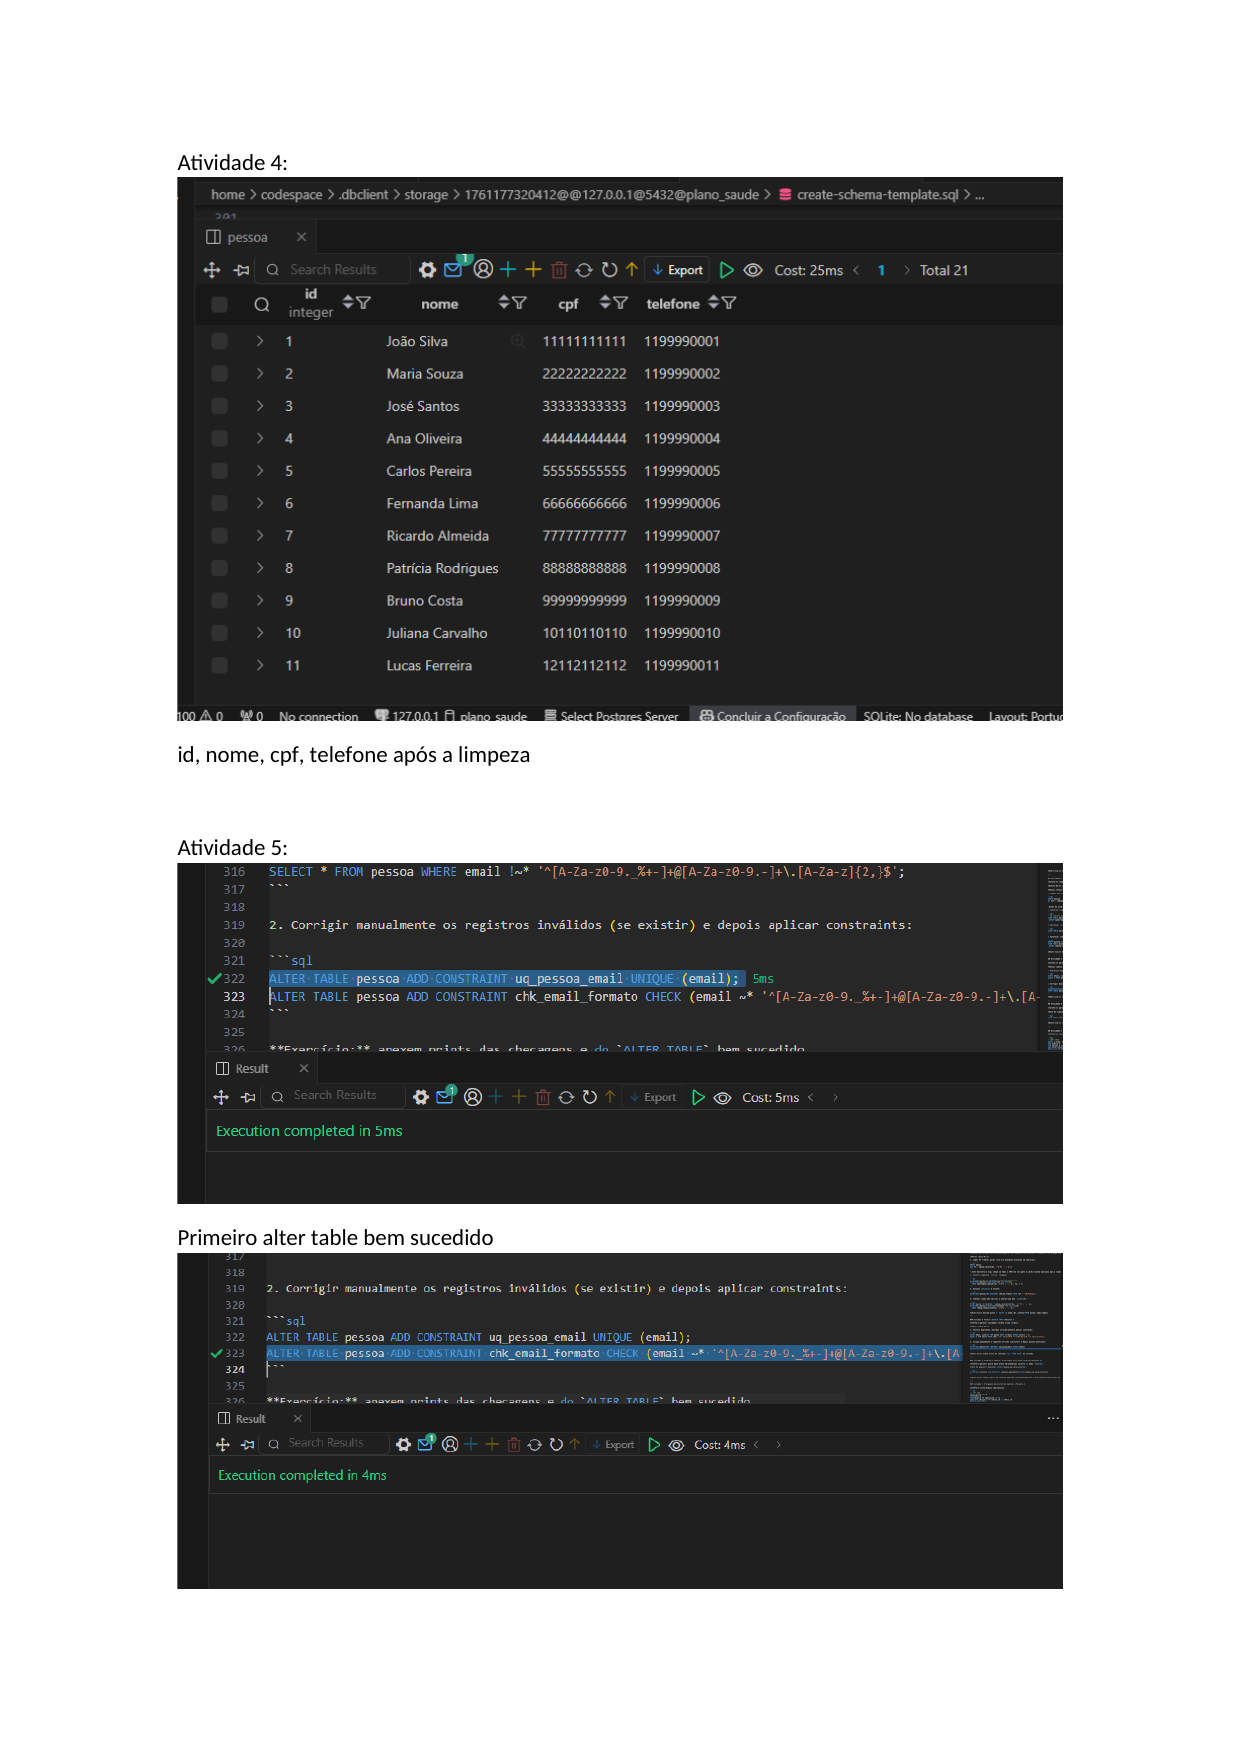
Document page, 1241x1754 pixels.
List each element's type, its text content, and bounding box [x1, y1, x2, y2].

text Primeiro alter table bem sucedido [177, 1223, 1063, 1253]
text id, nome, cpf, telefone após a limpeza [177, 740, 1063, 768]
picture [177, 177, 1063, 721]
picture [177, 863, 1063, 1204]
text Atividade 5: [177, 833, 1063, 863]
picture [177, 1253, 1063, 1589]
text Atividade 4: [177, 148, 1063, 177]
